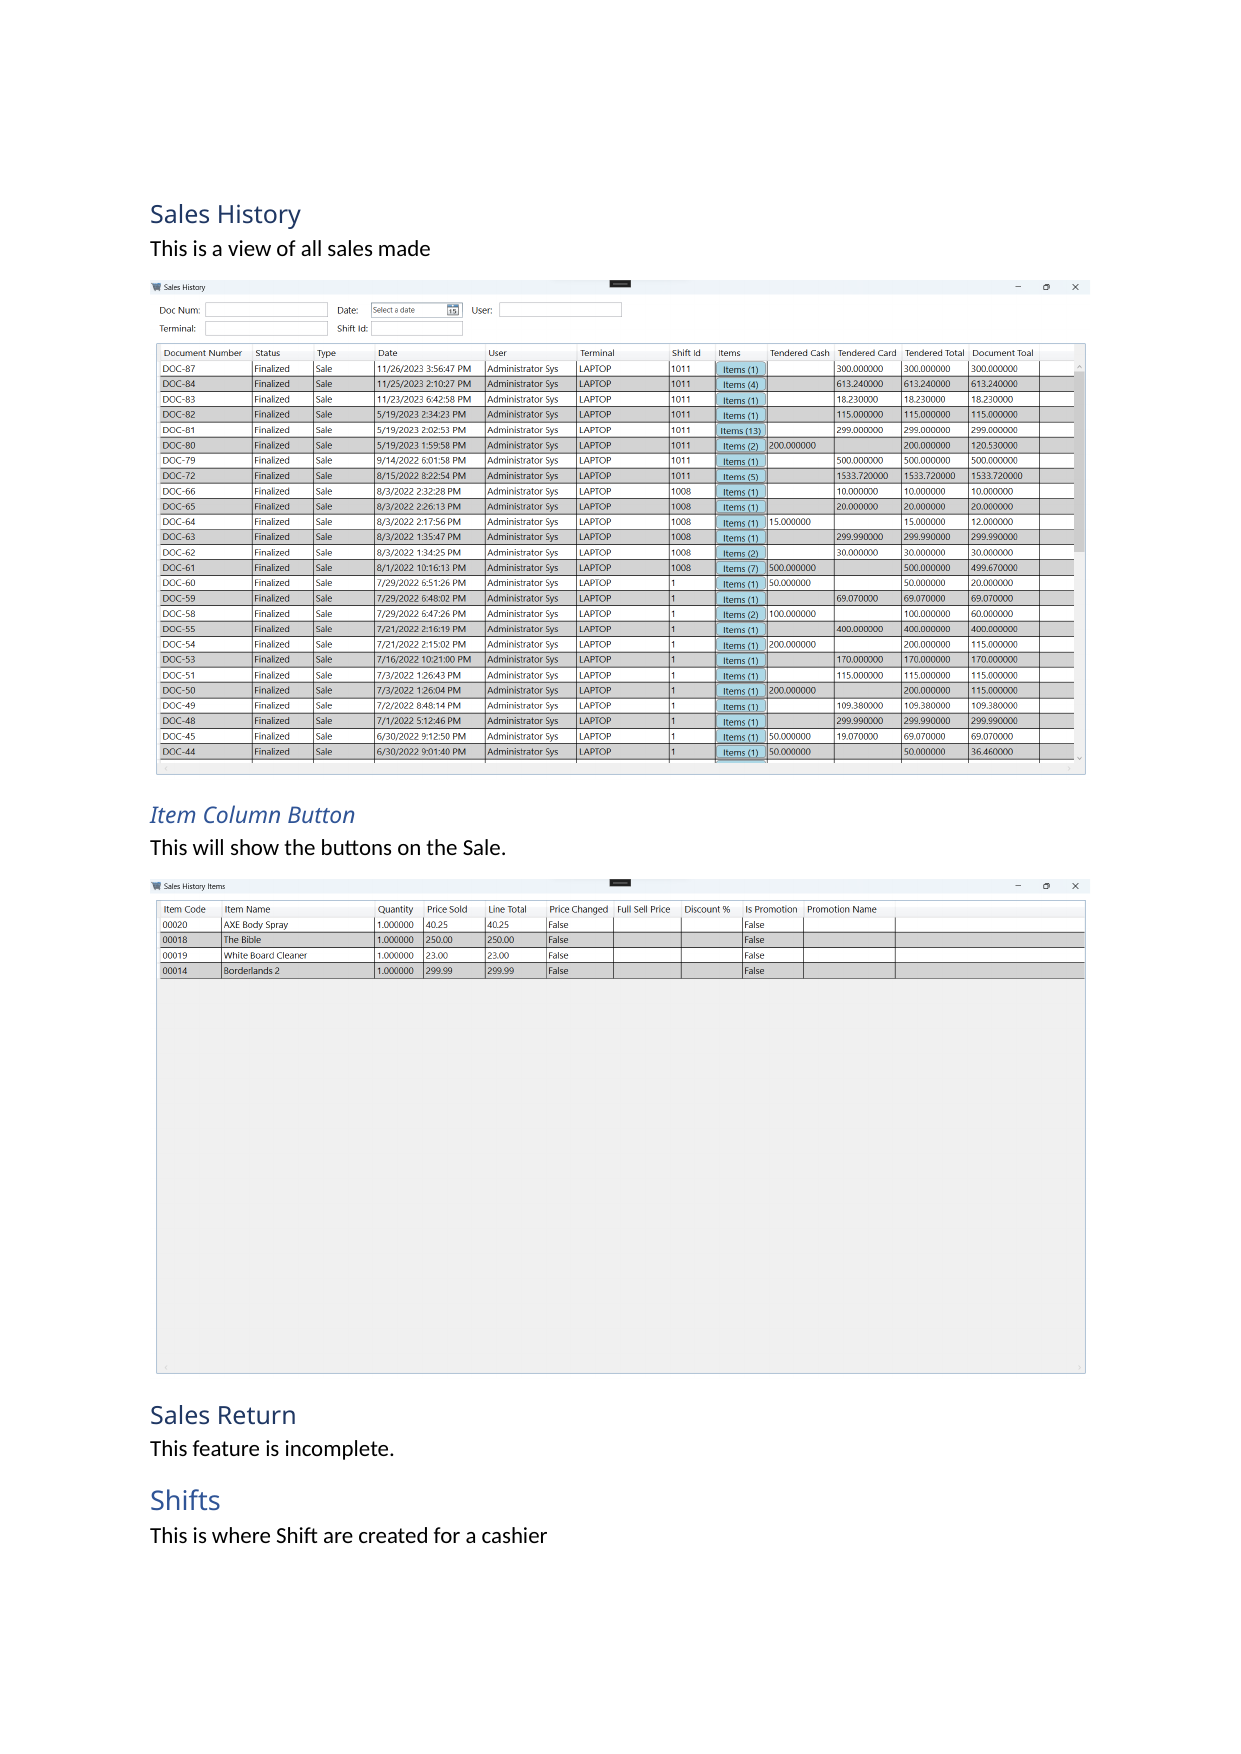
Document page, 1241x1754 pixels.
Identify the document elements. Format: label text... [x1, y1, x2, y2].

subtitle Item Column Button [150, 799, 1090, 830]
picture [150, 280, 1091, 780]
subtitle Sales Return [150, 1398, 1090, 1432]
subtitle Shifts [150, 1481, 1090, 1518]
text This will show the buttons on the Sale. [150, 833, 1090, 861]
picture [150, 879, 1091, 1379]
text This is a view of all sales made [150, 234, 1090, 262]
text This is where Shift are created for a cashier [150, 1521, 1090, 1549]
text This feature is incomplete. [150, 1434, 1090, 1463]
subtitle Sales History [150, 197, 1090, 231]
